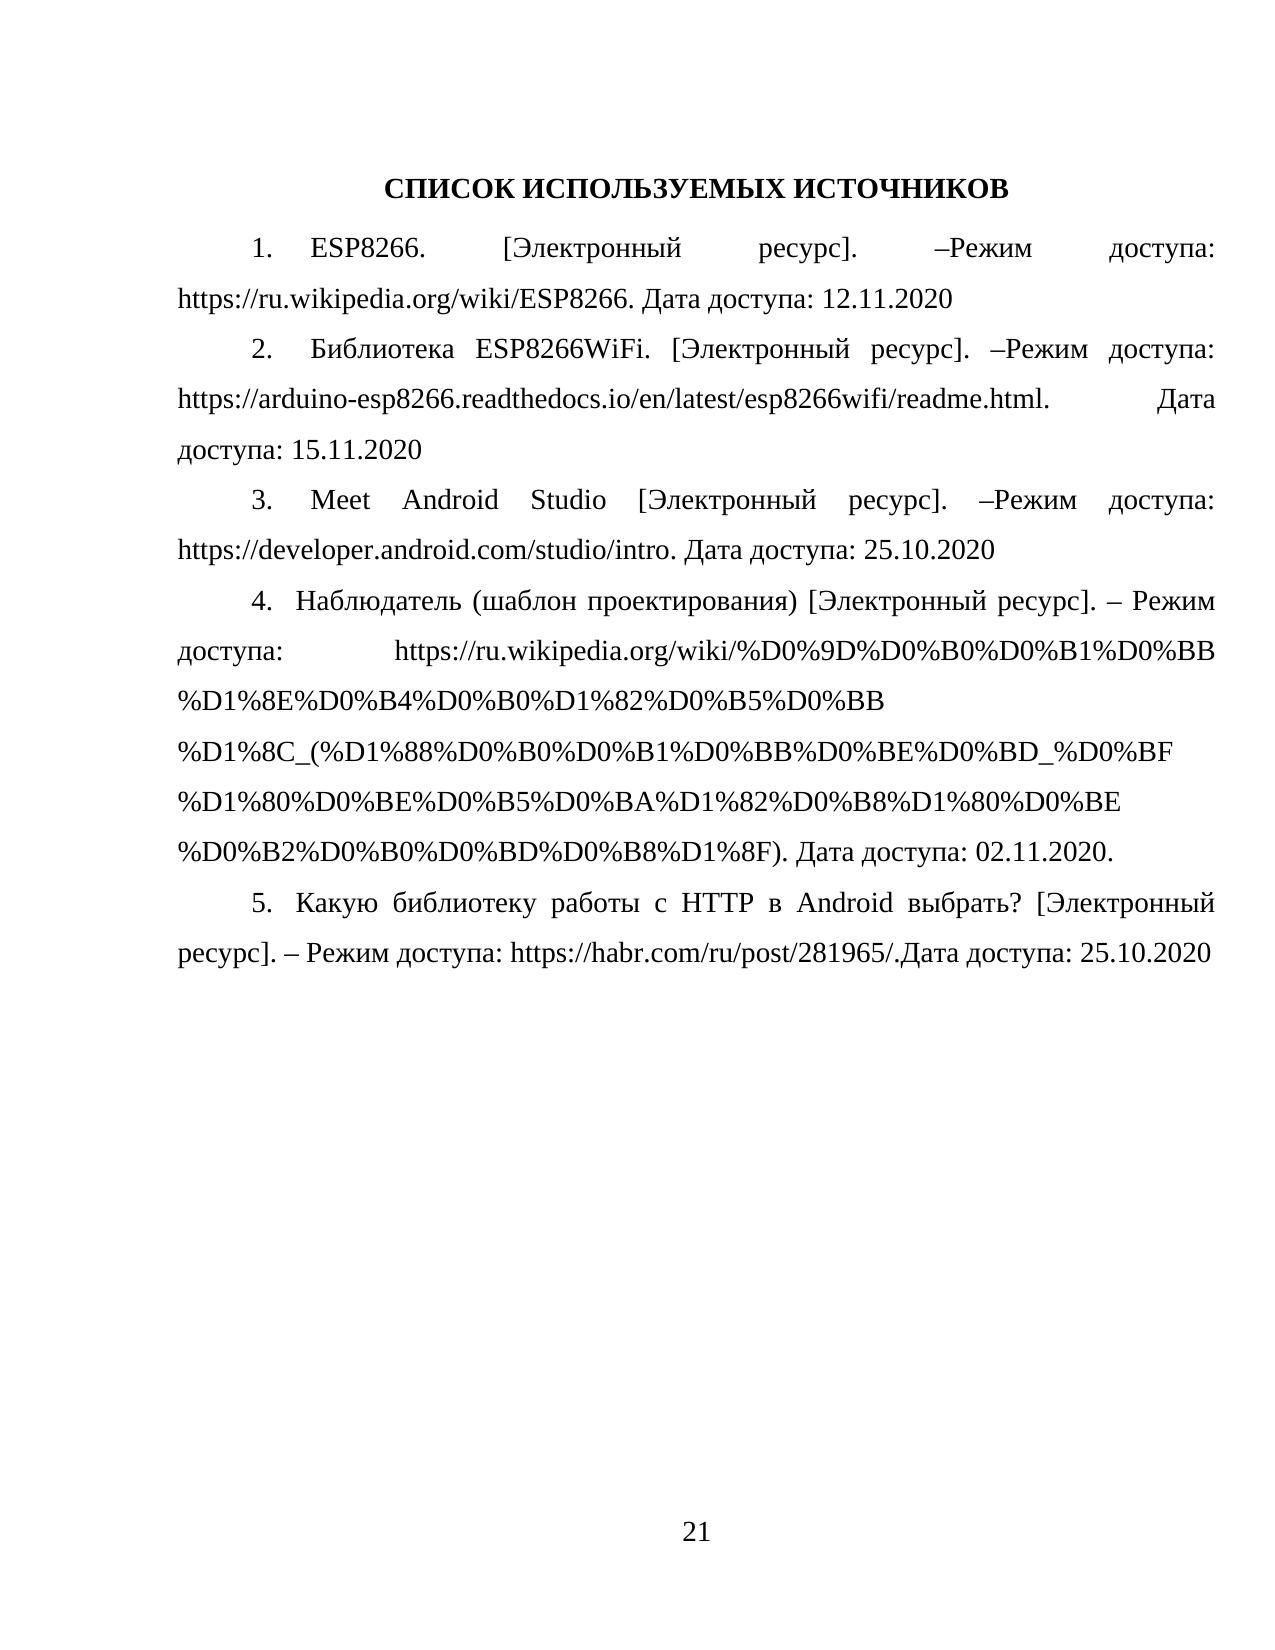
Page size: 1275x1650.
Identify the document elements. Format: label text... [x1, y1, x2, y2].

list Библиотека ESP8266WiFi. [Электронный ресурс]. –Режим доступа: https://arduino-esp8266.readthedocs.io/en/latest/esp8266wifi/readme.html. Дата доступа: 15.11.2020 [177, 331, 1216, 465]
subtitle СПИСОК ИСПОЛЬЗУЕМЫХ ИСТОЧНИКОВ [177, 168, 1216, 206]
list Какую библиотеку работы с HTTP в Android выбрать? [Электронный ресурс]. – Режим доступа: https://habr.com/ru/post/281965/.Дата доступа: 25.10.2020 [177, 885, 1216, 968]
list Наблюдатель (шаблон проектирования) [Электронный ресурс]. – Режим доступа: https://ru.wikipedia.org/wiki/%D0%9D%D0%B0%D0%B1%D0%BB%D1%8E%D0%B4%D0%B0%D1%82%D0%B5%D0%BB%D1%8C_(%D1%88%D0%B0%D0%B1%D0%BB%D0%BE%D0%BD_%D0%BF%D1%80%D0%BE%D0%B5%D0%BA%D1%82%D0%B8%D1%80%D0%BE%D0%B2%D0%B0%D0%BD%D0%B8%D1%8F). Дата доступа: 02.11.2020. [177, 583, 1216, 868]
list Meet Android Studio [Электронный ресурс]. –Режим доступа: https://developer.android.com/studio/intro. Дата доступа: 25.10.2020 [177, 482, 1216, 566]
list ESP8266. [Электронный ресурс]. –Режим доступа: https://ru.wikipedia.org/wiki/ESP8266. Дата доступа: 12.11.2020 [177, 231, 1216, 314]
